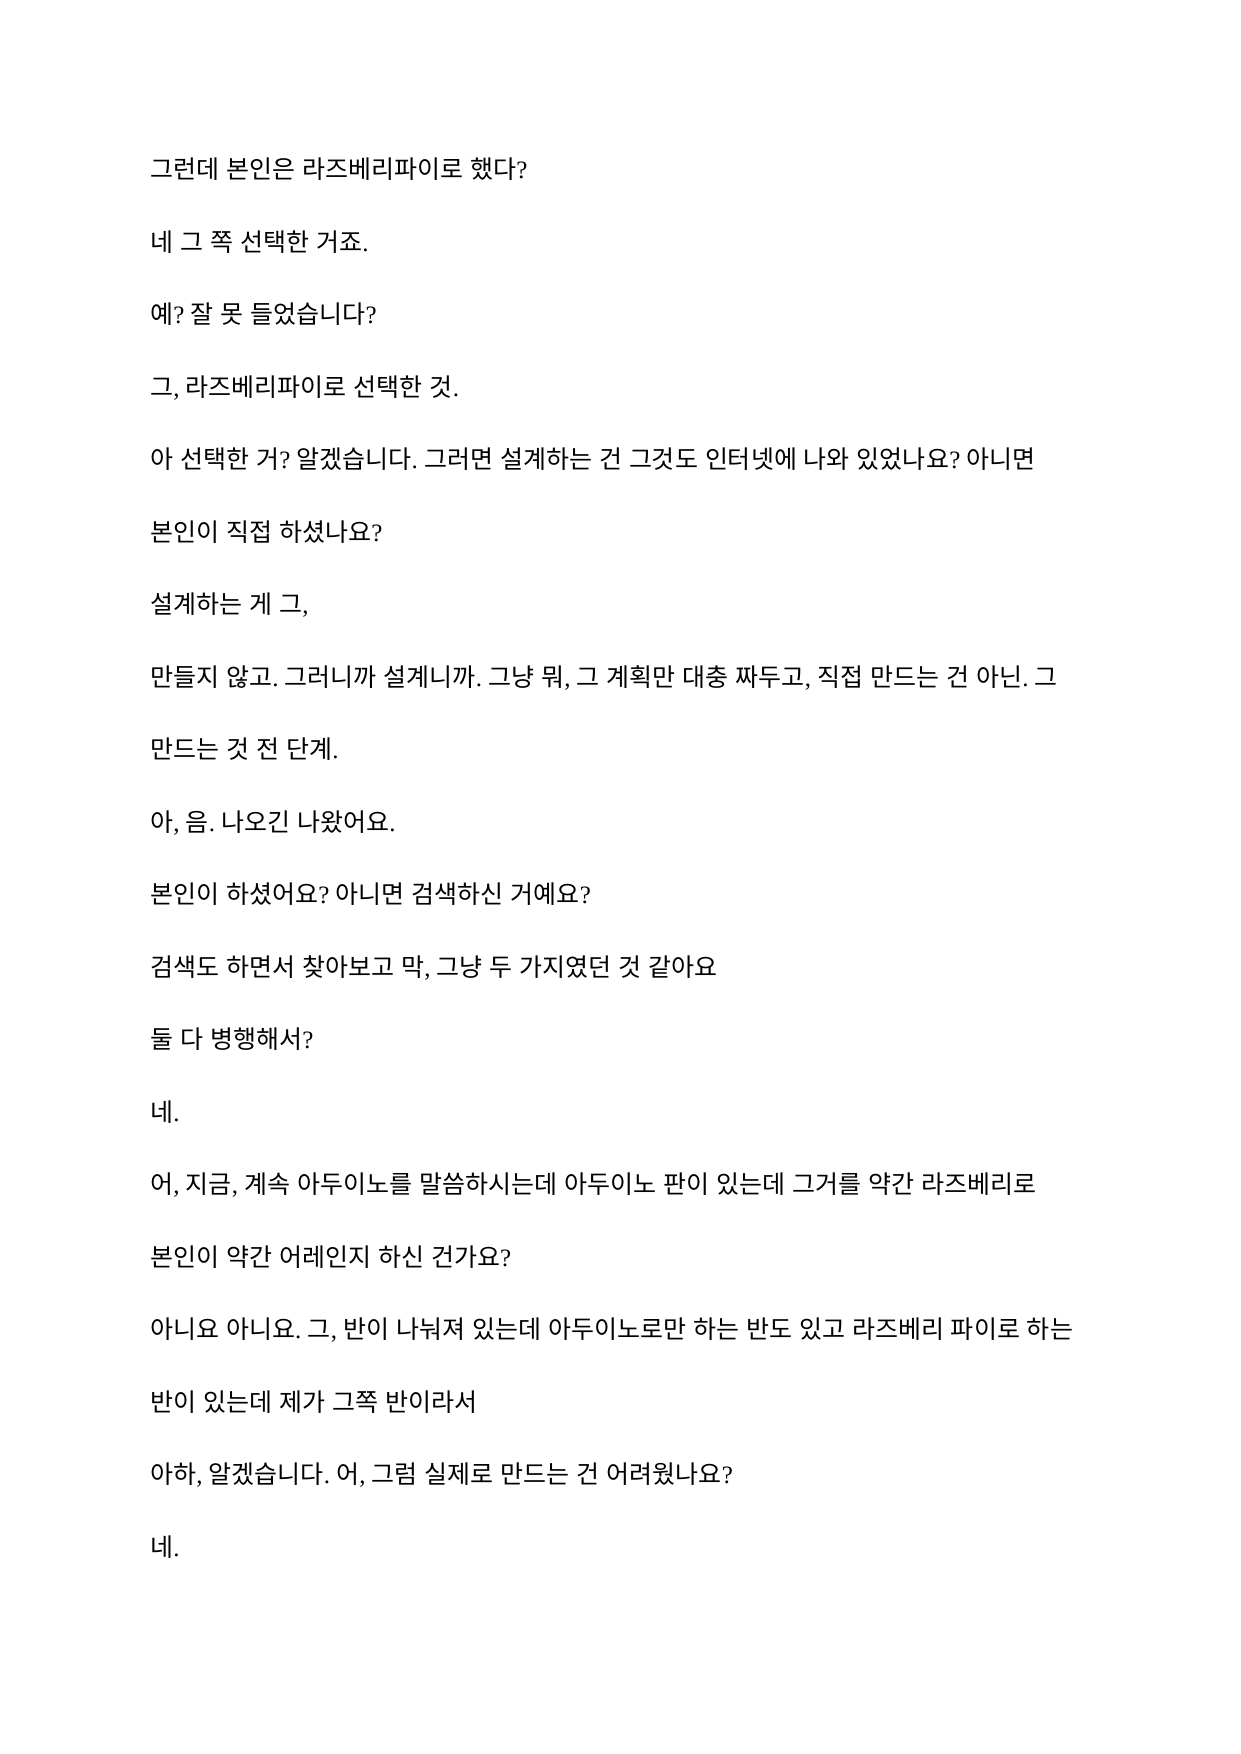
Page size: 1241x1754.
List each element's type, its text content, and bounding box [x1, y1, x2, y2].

text 예? 잘 못 들었습니다? [150, 295, 1090, 331]
text 만들지 않고. 그러니까 설계니까. 그냥 뭐, 그 계획만 대충 짜두고, 직접 만드는 건 아닌. 그 만드는 것 전 단계. [150, 657, 1090, 766]
text 그, 라즈베리파이로 선택한 것. [150, 367, 1090, 404]
text 네. [150, 1527, 1090, 1564]
text 그런데 본인은 라즈베리파이로 했다? [150, 150, 1090, 186]
text 아하, 알겠습니다. 어, 그럼 실제로 만드는 건 어려웠나요? [150, 1455, 1090, 1491]
text 검색도 하면서 찾아보고 막, 그냥 두 가지였던 것 같아요 [150, 947, 1090, 984]
text 설계하는 게 그, [150, 585, 1090, 621]
text 둘 다 병행해서? [150, 1020, 1090, 1056]
text 아 선택한 거? 알겠습니다. 그러면 설계하는 건 그것도 인터넷에 나와 있었나요? 아니면 본인이 직접 하셨나요? [150, 440, 1090, 549]
text 아니요 아니요. 그, 반이 나눠져 있는데 아두이노로만 하는 반도 있고 라즈베리 파이로 하는 반이 있는데 제가 그쪽 반이라서 [150, 1310, 1090, 1419]
text 아, 음. 나오긴 나왔어요. [150, 802, 1090, 839]
text 어, 지금, 계속 아두이노를 말씀하시는데 아두이노 판이 있는데 그거를 약간 라즈베리로 본인이 약간 어레인지 하신 건가요? [150, 1165, 1090, 1274]
text 네. [150, 1092, 1090, 1129]
text 본인이 하셨어요? 아니면 검색하신 거예요? [150, 875, 1090, 911]
text 네 그 쪽 선택한 거죠. [150, 222, 1090, 259]
